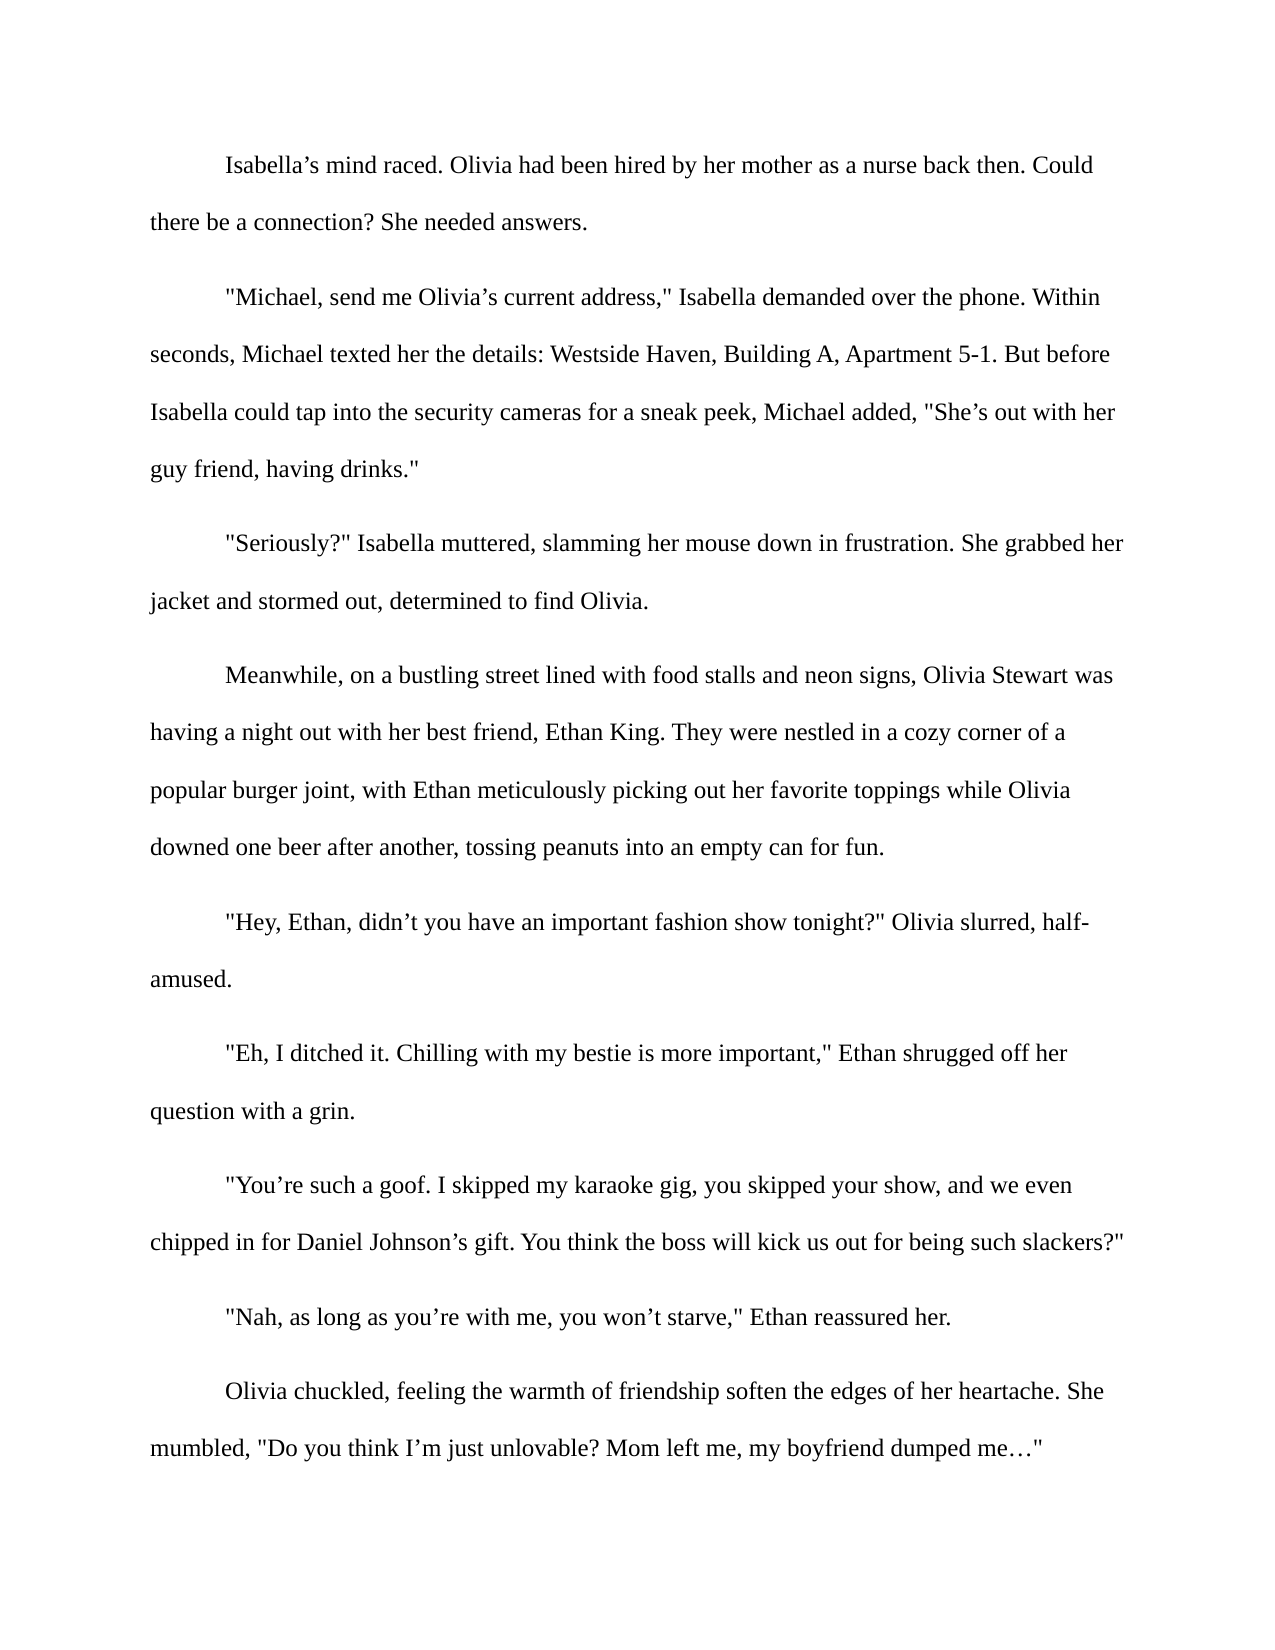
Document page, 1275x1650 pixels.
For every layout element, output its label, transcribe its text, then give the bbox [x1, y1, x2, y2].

text "Hey, Ethan, didn’t you have an important fashion show tonight?" Olivia slurred, half-amused. [150, 907, 1125, 993]
text "Seriously?" Isabella muttered, slamming her mouse down in frustration. She grabbed her jacket and stormed out, determined to find Olivia. [150, 528, 1125, 614]
text "Nah, as long as you’re with me, you won’t starve," Ethan reassured her. [150, 1302, 1125, 1330]
text "Michael, send me Olivia’s current address," Isabella demanded over the phone. Within seconds, Michael texted her the details: Westside Haven, Building A, Apartment 5-1. But before Isabella could tap into the security cameras for a sneak peek, Michael added, "She’s out with her guy friend, having drinks." [150, 282, 1125, 483]
text "Eh, I ditched it. Chilling with my bestie is more important," Ethan shrugged off her question with a grin. [150, 1038, 1125, 1124]
text "You’re such a goof. I skipped my karaoke gig, you skipped your show, and we even chipped in for Daniel Johnson’s gift. You think the boss will kick us out for being such slackers?" [150, 1170, 1125, 1256]
text Olivia chuckled, feeling the warmth of friendship soften the edges of her heartache. She mumbled, "Do you think I’m just unlovable? Mom left me, my boyfriend dumped me…" [150, 1376, 1125, 1462]
text Isabella’s mind raced. Olivia had been hired by her mother as a nurse back then. Could there be a connection? She needed answers. [150, 150, 1125, 236]
text Meanwhile, on a bustling street lined with food stalls and neon signs, Olivia Stewart was having a night out with her best friend, Ethan King. They were nestled in a cozy corner of a popular burger joint, with Ethan meticulously picking out her favorite toppings while Olivia downed one beer after another, tossing peanuts into an empty can for fun. [150, 660, 1125, 861]
